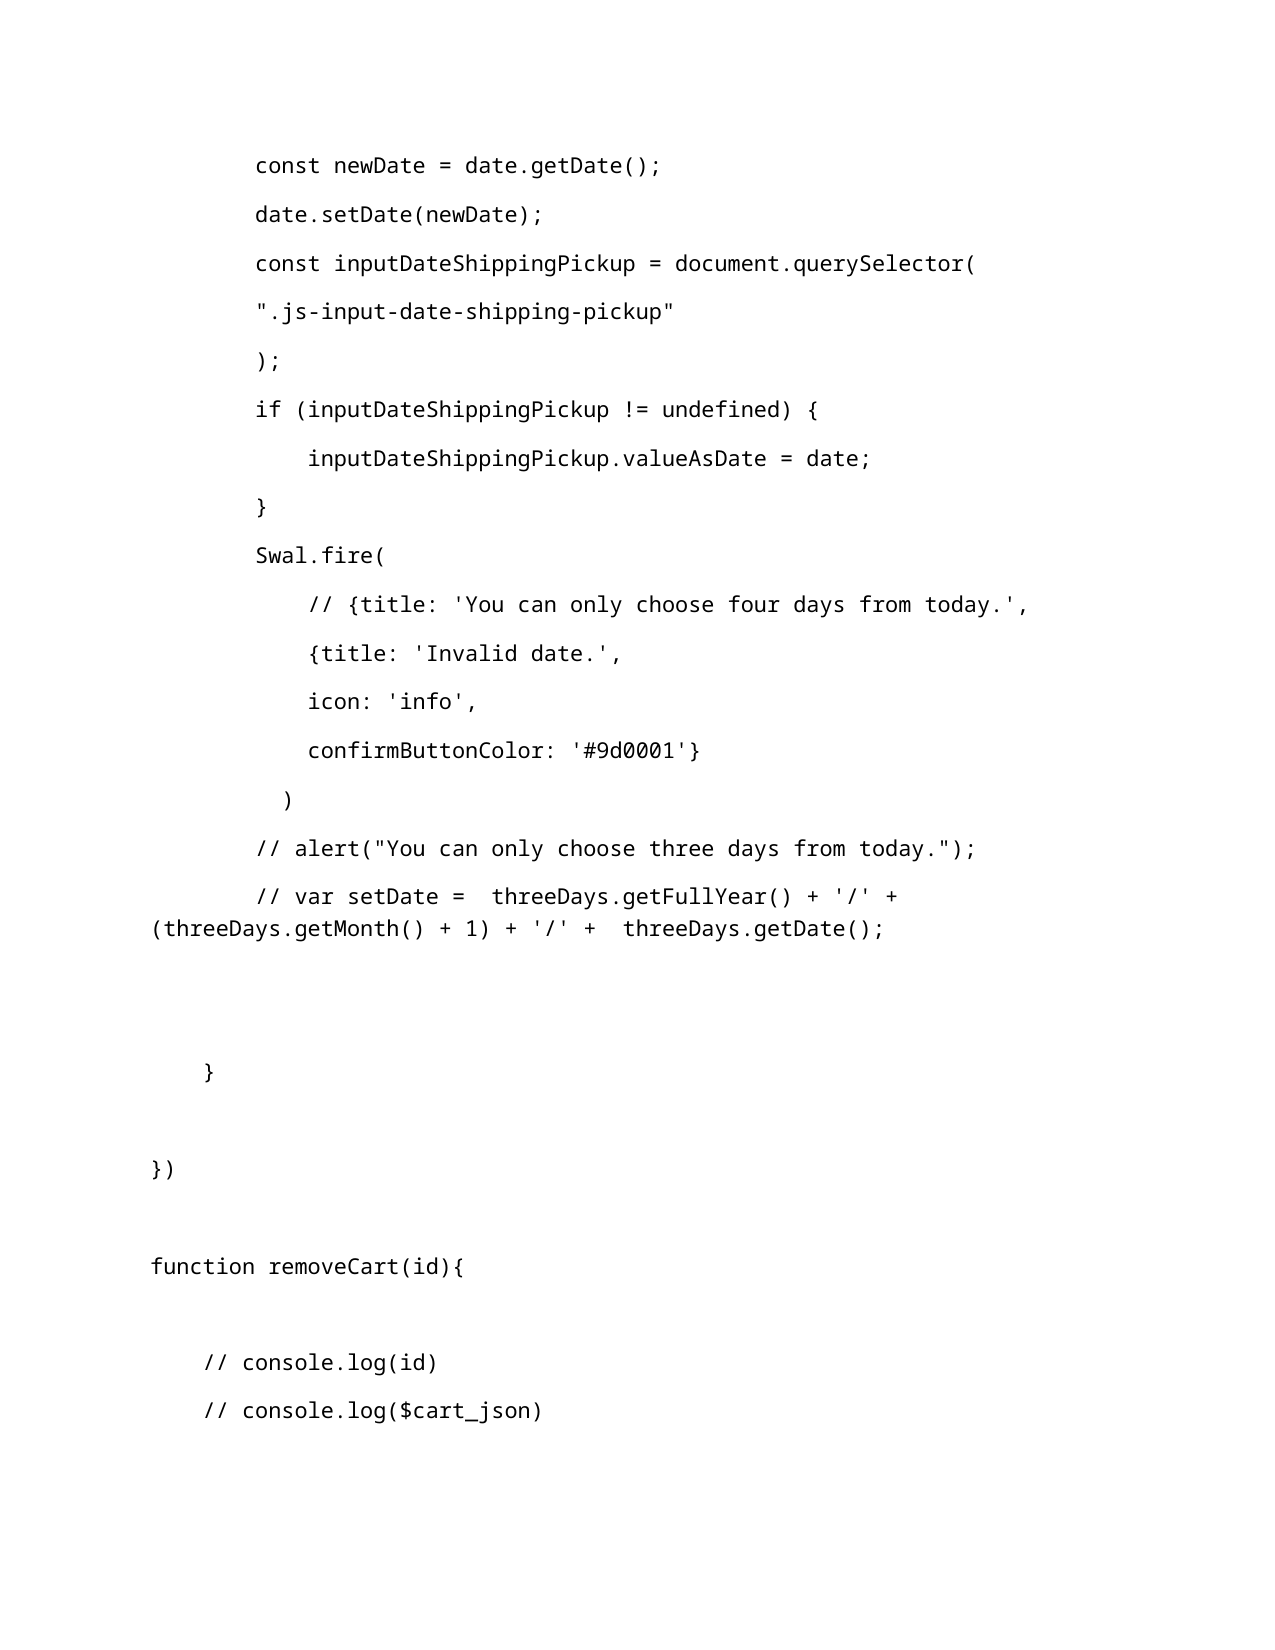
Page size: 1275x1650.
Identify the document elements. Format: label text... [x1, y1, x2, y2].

text {title: 'Invalid date.', [150, 637, 1125, 667]
text confirmButtonColor: '#9d0001'} [150, 735, 1125, 765]
text } [150, 1056, 1125, 1086]
text Swal.fire( [150, 540, 1125, 570]
text if (inputDateShippingPickup != undefined) { [150, 394, 1125, 423]
text // var setDate = threeDays.getFullYear() + '/' + (threeDays.getMonth() + 1) + '/' + threeDays.getDate(); [150, 881, 1125, 943]
text // console.log($cart_json) [150, 1395, 1125, 1425]
text const newDate = date.getDate(); [150, 150, 1125, 180]
text date.setDate(newDate); [150, 199, 1125, 228]
text const inputDateShippingPickup = document.querySelector( [150, 247, 1125, 277]
text // alert("You can only choose three days from today."); [150, 832, 1125, 862]
text // console.log(id) [150, 1346, 1125, 1376]
text // {title: 'You can only choose four days from today.', [150, 589, 1125, 618]
text } [150, 491, 1125, 521]
text function removeCart(id){ [150, 1251, 1125, 1281]
text ); [150, 345, 1125, 375]
text ".js-input-date-shipping-pickup" [150, 296, 1125, 326]
text }) [150, 1153, 1125, 1183]
text inputDateShippingPickup.valueAsDate = date; [150, 442, 1125, 472]
text ) [150, 784, 1125, 813]
text icon: 'info', [150, 686, 1125, 716]
